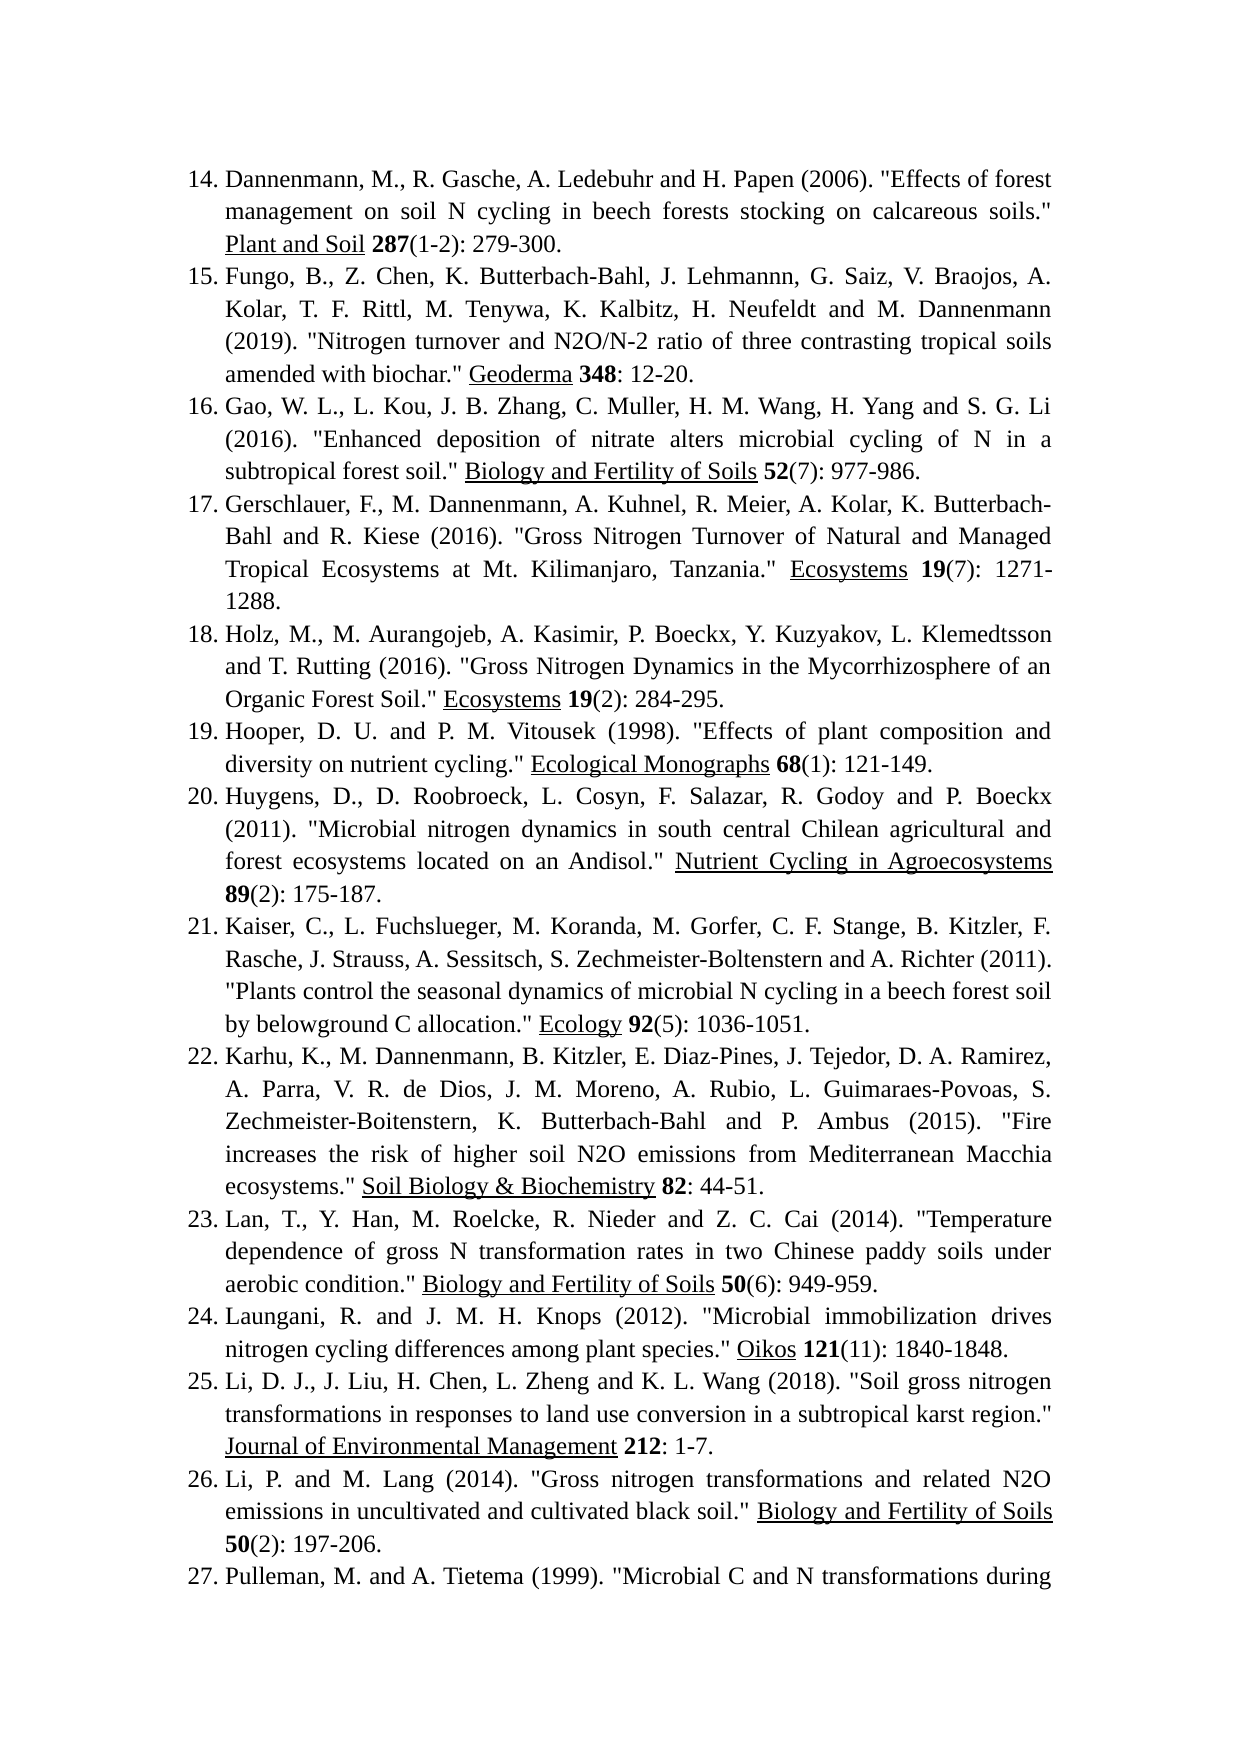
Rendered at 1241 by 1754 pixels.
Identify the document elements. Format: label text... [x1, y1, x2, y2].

list Laungani, R. and J. M. H. Knops (2012). "Microbial immobilization drives nitrogen cycling differences among plant species." Oikos 121(11): 1840-1848. [187, 1299, 1053, 1364]
list Huygens, D., D. Roobroeck, L. Cosyn, F. Salazar, R. Godoy and P. Boeckx (2011). "Microbial nitrogen dynamics in south central Chilean agricultural and forest ecosystems located on an Andisol." Nutrient Cycling in Agroecosystems 89(2): 175-187. [187, 779, 1053, 909]
list Lan, T., Y. Han, M. Roelcke, R. Nieder and Z. C. Cai (2014). "Temperature dependence of gross N transformation rates in two Chinese paddy soils under aerobic condition." Biology and Fertility of Soils 50(6): 949-959. [187, 1202, 1053, 1299]
list Li, D. J., J. Liu, H. Chen, L. Zheng and K. L. Wang (2018). "Soil gross nitrogen transformations in responses to land use conversion in a subtropical karst region." Journal of Environmental Management 212: 1-7. [187, 1364, 1053, 1462]
list Karhu, K., M. Dannenmann, B. Kitzler, E. Diaz-Pines, J. Tejedor, D. A. Ramirez, A. Parra, V. R. de Dios, J. M. Moreno, A. Rubio, L. Guimaraes-Povoas, S. Zechmeister-Boitenstern, K. Butterbach-Bahl and P. Ambus (2015). "Fire increases the risk of higher soil N2O emissions from Mediterranean Macchia ecosystems." Soil Biology & Biochemistry 82: 44-51. [187, 1039, 1053, 1202]
list Gerschlauer, F., M. Dannenmann, A. Kuhnel, R. Meier, A. Kolar, K. Butterbach-Bahl and R. Kiese (2016). "Gross Nitrogen Turnover of Natural and Managed Tropical Ecosystems at Mt. Kilimanjaro, Tanzania." Ecosystems 19(7): 1271-1288. [187, 487, 1053, 617]
list Holz, M., M. Aurangojeb, A. Kasimir, P. Boeckx, Y. Kuzyakov, L. Klemedtsson and T. Rutting (2016). "Gross Nitrogen Dynamics in the Mycorrhizosphere of an Organic Forest Soil." Ecosystems 19(2): 284-295. [187, 617, 1053, 714]
list Dannenmann, M., R. Gasche, A. Ledebuhr and H. Papen (2006). "Effects of forest management on soil N cycling in beech forests stocking on calcareous soils." Plant and Soil 287(1-2): 279-300. [187, 162, 1053, 259]
list Kaiser, C., L. Fuchslueger, M. Koranda, M. Gorfer, C. F. Stange, B. Kitzler, F. Rasche, J. Strauss, A. Sessitsch, S. Zechmeister-Boltenstern and A. Richter (2011). "Plants control the seasonal dynamics of microbial N cycling in a beech forest soil by belowground C allocation." Ecology 92(5): 1036-1051. [187, 909, 1053, 1039]
list Li, P. and M. Lang (2014). "Gross nitrogen transformations and related N2O emissions in uncultivated and cultivated black soil." Biology and Fertility of Soils 50(2): 197-206. [187, 1462, 1053, 1559]
list Fungo, B., Z. Chen, K. Butterbach-Bahl, J. Lehmannn, G. Saiz, V. Braojos, A. Kolar, T. F. Rittl, M. Tenywa, K. Kalbitz, H. Neufeldt and M. Dannenmann (2019). "Nitrogen turnover and N2O/N-2 ratio of three contrasting tropical soils amended with biochar." Geoderma 348: 12-20. [187, 259, 1053, 389]
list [187, 1559, 1053, 1592]
list Gao, W. L., L. Kou, J. B. Zhang, C. Muller, H. M. Wang, H. Yang and S. G. Li (2016). "Enhanced deposition of nitrate alters microbial cycling of N in a subtropical forest soil." Biology and Fertility of Soils 52(7): 977-986. [187, 389, 1053, 487]
list Hooper, D. U. and P. M. Vitousek (1998). "Effects of plant composition and diversity on nutrient cycling." Ecological Monographs 68(1): 121-149. [187, 714, 1053, 779]
